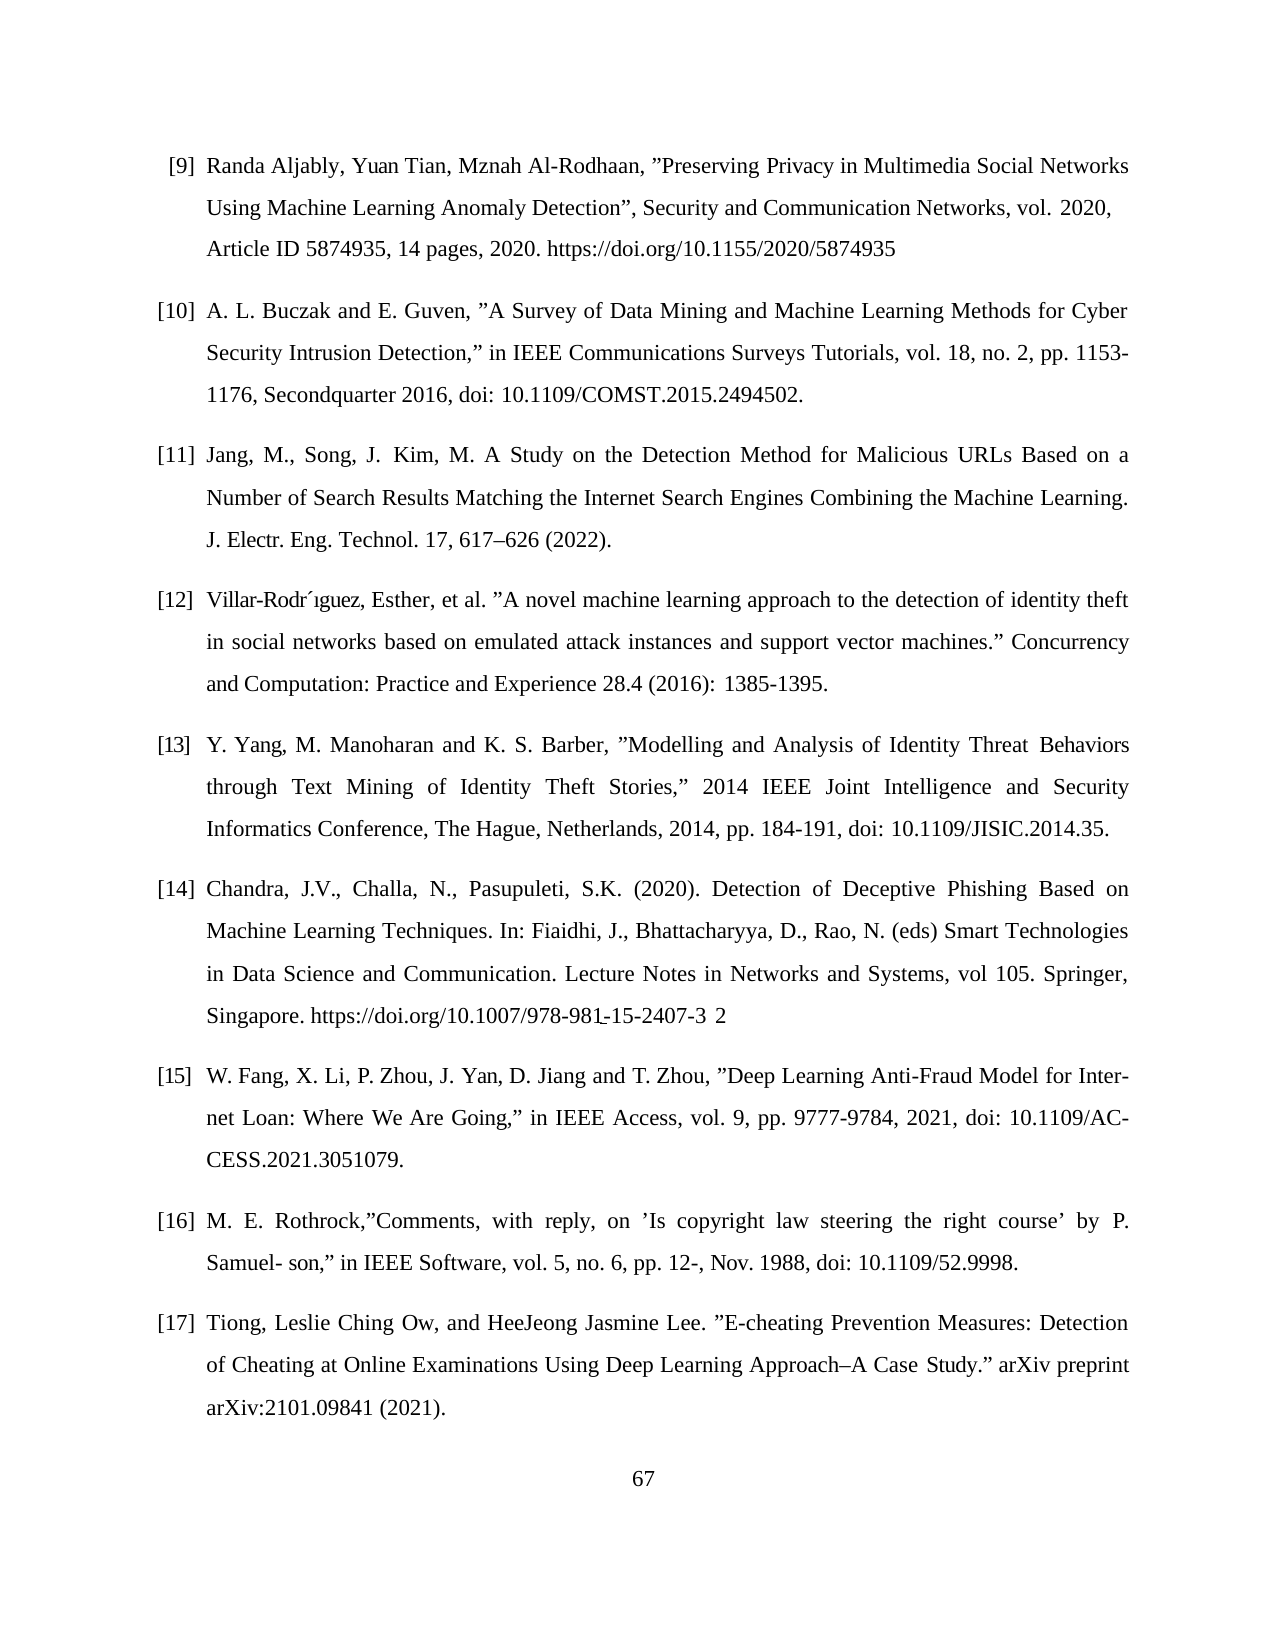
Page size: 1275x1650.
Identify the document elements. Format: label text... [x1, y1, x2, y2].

list M. E. Rothrock,”Comments, with reply, on ’Is copyright law steering the right course’ by P. Samuel- son,” in IEEE Software, vol. 5, no. 6, pp. 12-, Nov. 1988, doi: 10.1109/52.9998. [157, 1207, 1129, 1275]
list Chandra, J.V., Challa, N., Pasupuleti, S.K. (2020). Detection of Deceptive Phishing Based on Machine Learning Techniques. In: Fiaidhi, J., Bhattacharyya, D., Rao, N. (eds) Smart Technologies in Data Science and Communication. Lecture Notes in Networks and Systems, vol 105. Springer, Singapore. https://doi.org/10.1007/978-981-15-2407-3 2 [157, 875, 1129, 1028]
text Article ID 5874935, 14 pages, 2020. https://doi.org/10.1155/2020/5874935 [206, 236, 1146, 262]
list A. L. Buczak and E. Guven, ”A Survey of Data Mining and Machine Learning Methods for Cyber Security Intrusion Detection,” in IEEE Communications Surveys Tutorials, vol. 18, no. 2, pp. 1153- 1176, Secondquarter 2016, doi: 10.1109/COMST.2015.2494502. [157, 297, 1129, 407]
list Jang, M., Song, J. Kim, M. A Study on the Detection Method for Malicious URLs Based on a Number of Search Results Matching the Internet Search Engines Combining the Machine Learning. J. Electr. Eng. Technol. 17, 617–626 (2022). [157, 441, 1129, 552]
list W. Fang, X. Li, P. Zhou, J. Yan, D. Jiang and T. Zhou, ”Deep Learning Anti-Fraud Model for Inter- net Loan: Where We Are Going,” in IEEE Access, vol. 9, pp. 9777-9784, 2021, doi: 10.1109/AC- CESS.2021.3051079. [157, 1062, 1129, 1173]
list Tiong, Leslie Ching Ow, and HeeJeong Jasmine Lee. ”E-cheating Prevention Measures: Detection of Cheating at Online Examinations Using Deep Learning Approach–A Case Study.” arXiv preprint arXiv:2101.09841 (2021). [157, 1309, 1129, 1420]
list Y. Yang, M. Manoharan and K. S. Barber, ”Modelling and Analysis of Identity Threat Behaviors through Text Mining of Identity Theft Stories,” 2014 IEEE Joint Intelligence and Security Informatics Conference, The Hague, Netherlands, 2014, pp. 184-191, doi: 10.1109/JISIC.2014.35. [157, 731, 1129, 841]
list Villar-Rodr´ıguez, Esther, et al. ”A novel machine learning approach to the detection of identity theft in social networks based on emulated attack instances and support vector machines.” Concurrency and Computation: Practice and Experience 28.4 (2016): 1385-1395. [157, 586, 1129, 697]
list Randa Aljably, Yuan Tian, Mznah Al-Rodhaan, ”Preserving Privacy in Multimedia Social Networks Using Machine Learning Anomaly Detection”, Security and Communication Networks, vol. 2020, [168, 152, 1129, 220]
